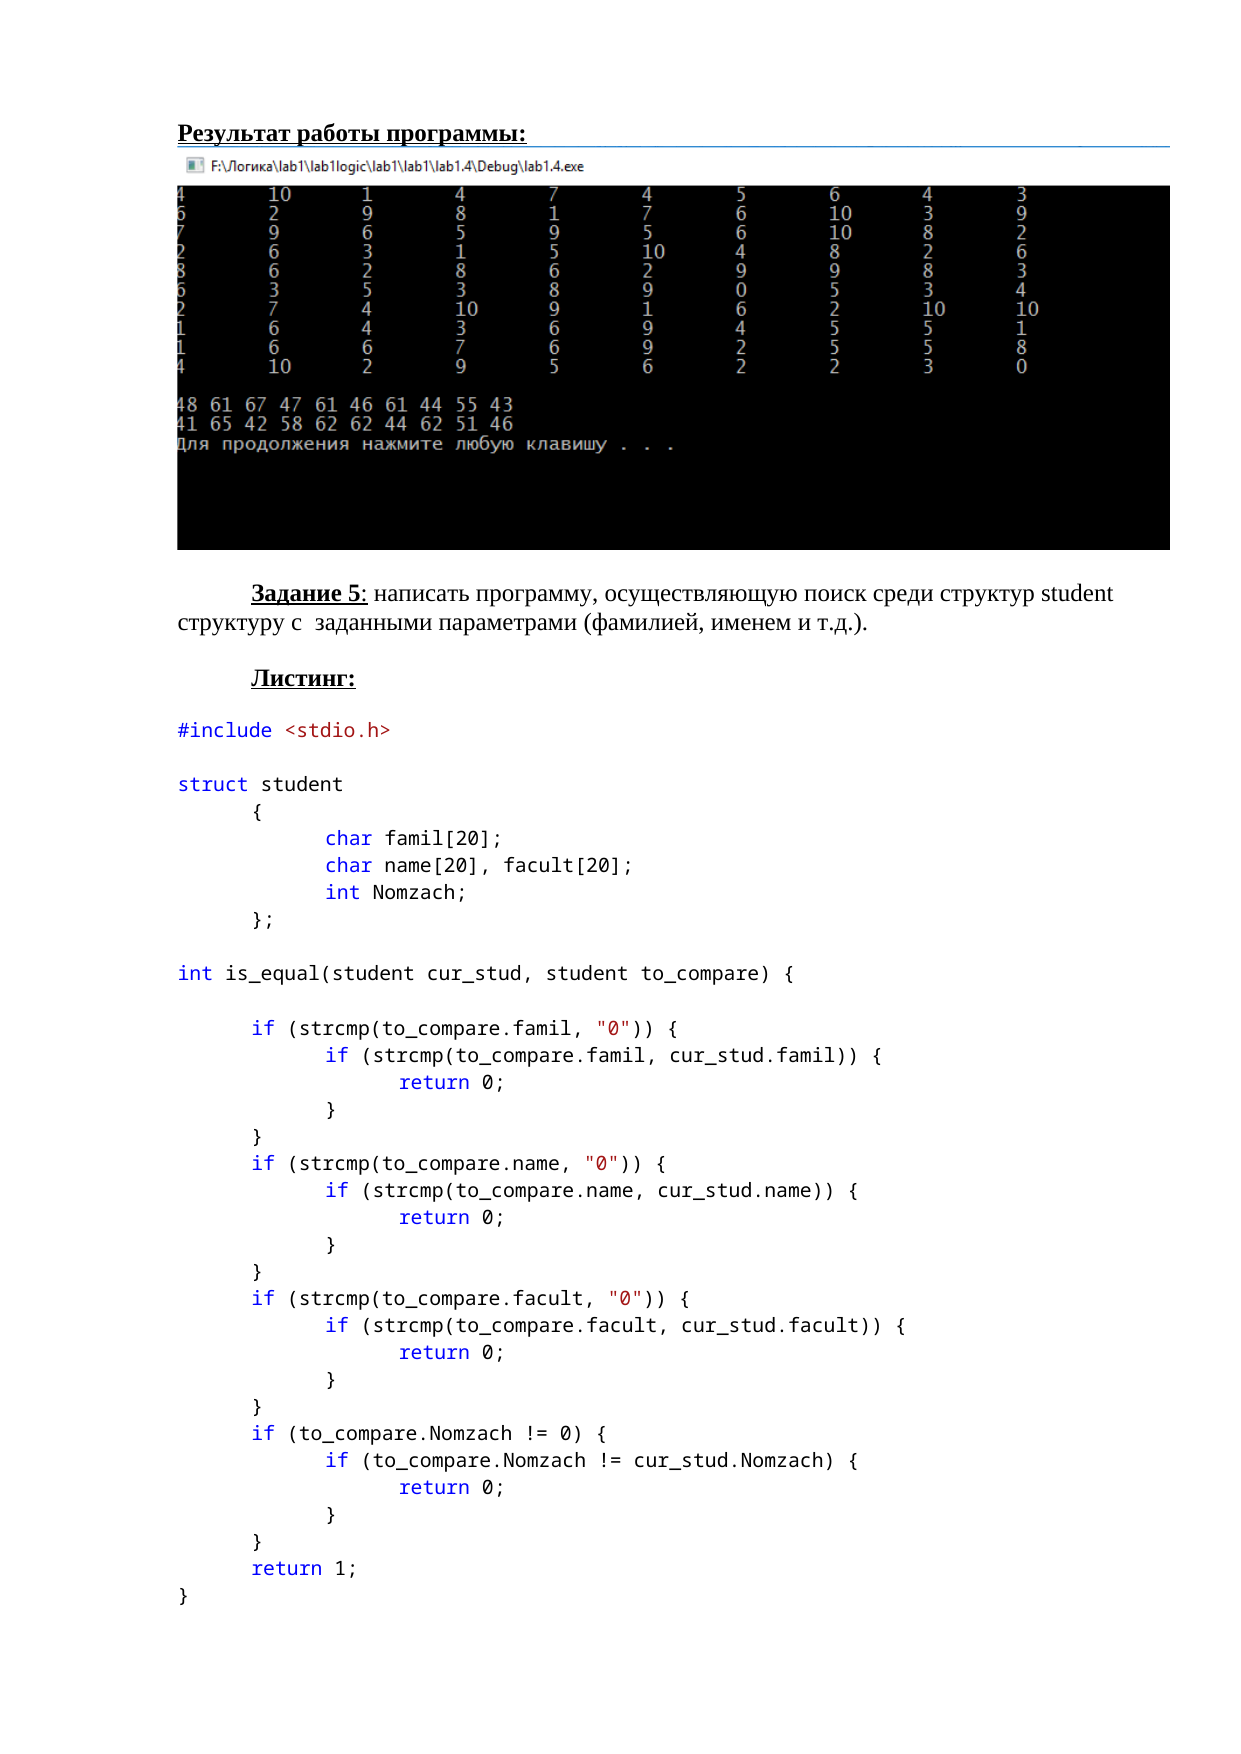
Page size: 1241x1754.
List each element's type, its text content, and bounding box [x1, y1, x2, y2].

text }; [177, 906, 1152, 932]
text } [177, 1095, 1152, 1122]
text if (strcmp(to_compare.facult, "0")) { [177, 1284, 1152, 1311]
text } [177, 1500, 1152, 1527]
text Листинг: [177, 663, 1152, 692]
text Задание 5: написать программу, осуществляющую поиск среди структур student структуру с заданными параметрами (фамилией, именем и т.д.). [177, 578, 1152, 636]
text if (strcmp(to_compare.famil, cur_stud.famil)) { [177, 1041, 1152, 1068]
text return 0; [177, 1473, 1152, 1500]
text int is_equal(student cur_stud, student to_compare) { [177, 959, 1152, 986]
text if (to_compare.Nomzach != 0) { [177, 1419, 1152, 1446]
text } [177, 1365, 1152, 1392]
text } [177, 1581, 1152, 1608]
text } [177, 1257, 1152, 1284]
text return 0; [177, 1068, 1152, 1095]
text #include <stdio.h> [177, 717, 1152, 744]
text } [177, 1392, 1152, 1419]
text } [177, 1527, 1152, 1554]
text return 0; [177, 1203, 1152, 1230]
picture [177, 146, 1170, 550]
text char name[20], facult[20]; [177, 852, 1152, 878]
text struct student [177, 771, 1152, 798]
text if (to_compare.Nomzach != cur_stud.Nomzach) { [177, 1446, 1152, 1473]
text } [177, 1230, 1152, 1257]
text Результат работы программы: [177, 118, 1152, 146]
text if (strcmp(to_compare.facult, cur_stud.facult)) { [177, 1311, 1152, 1338]
text if (strcmp(to_compare.famil, "0")) { [177, 1014, 1152, 1041]
text if (strcmp(to_compare.name, "0")) { [177, 1149, 1152, 1176]
text return 1; [177, 1554, 1152, 1581]
text if (strcmp(to_compare.name, cur_stud.name)) { [177, 1176, 1152, 1203]
text return 0; [177, 1338, 1152, 1365]
text } [177, 1122, 1152, 1149]
text char famil[20]; [177, 824, 1152, 852]
text int Nomzach; [177, 878, 1152, 906]
text { [177, 798, 1152, 824]
